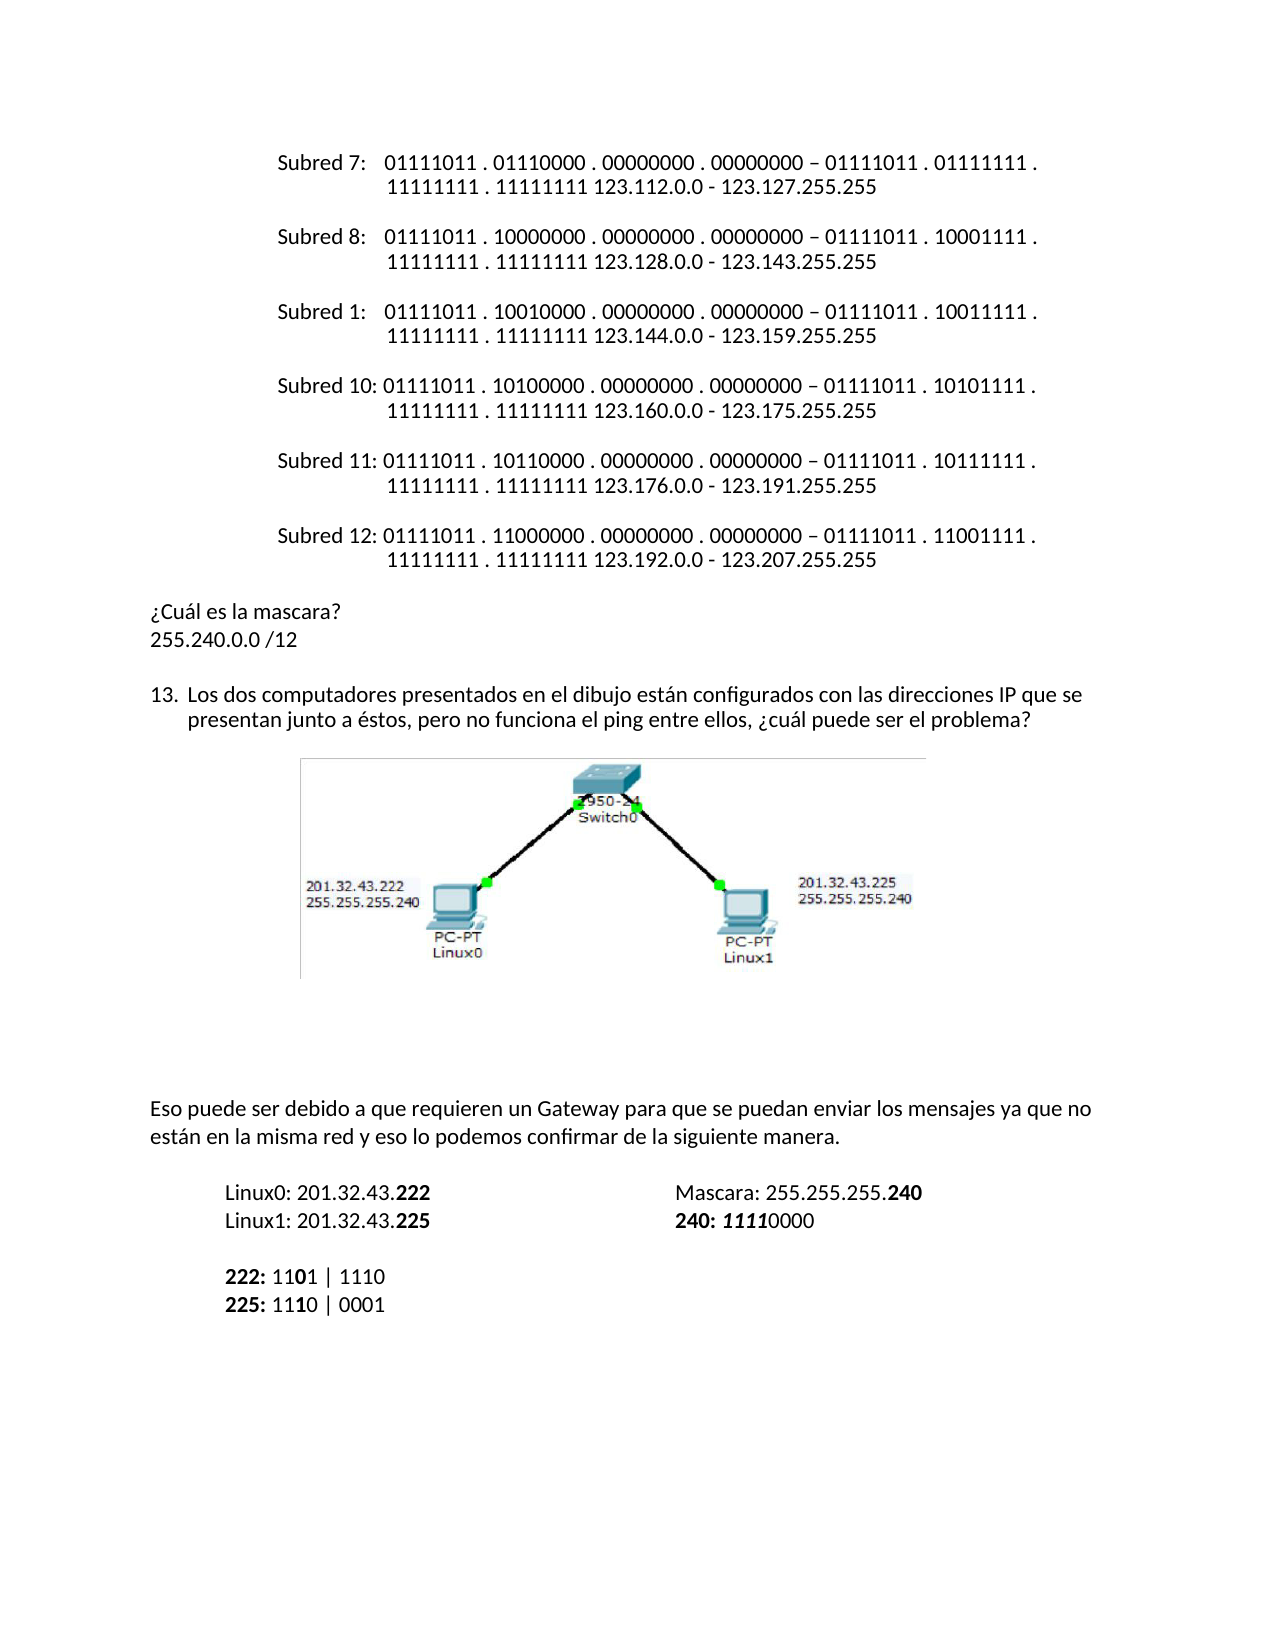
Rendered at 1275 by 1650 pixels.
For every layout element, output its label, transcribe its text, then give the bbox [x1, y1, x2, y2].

list Los dos computadores presentados en el dibujo están configurados con las direcciones IP que se presentan junto a éstos, pero no funciona el ping entre ellos, ¿cuál puede ser el problema? [150, 682, 1121, 733]
text Subred 10: 01111011 . 10100000 . 00000000 . 00000000 – 01111011 . 10101111 . 11111111 . 11111111 123.160.0.0 - 123.175.255.255 [277, 374, 1094, 424]
text Subred 12: 01111011 . 11000000 . 00000000 . 00000000 – 01111011 . 11001111 . 11111111 . 11111111 123.192.0.0 - 123.207.255.255 [277, 523, 1094, 573]
text Subred 1: 01111011 . 10010000 . 00000000 . 00000000 – 01111011 . 10011111 . 11111111 . 11111111 123.144.0.0 - 123.159.255.255 [277, 299, 1092, 350]
list 255.240.0.0 /12 [150, 626, 1125, 653]
text Eso puede ser debido a que requieren un Gateway para que se puedan enviar los mensajes ya que no están en la misma red y eso lo podemos confirmar de la siguiente manera. [150, 1094, 1125, 1150]
text Subred 11: 01111011 . 10110000 . 00000000 . 00000000 – 01111011 . 10111111 . 11111111 . 11111111 123.176.0.0 - 123.191.255.255 [277, 448, 1094, 499]
text 225: 1110 | 0001 [150, 1290, 1125, 1318]
text Subred 7: 01111011 . 01110000 . 00000000 . 00000000 – 01111011 . 01111111 . 11111111 . 11111111 123.112.0.0 - 123.127.255.255 [277, 150, 1092, 201]
list ¿Cuál es la mascara? [150, 597, 1125, 626]
text Subred 8: 01111011 . 10000000 . 00000000 . 00000000 – 01111011 . 10001111 . 11111111 . 11111111 123.128.0.0 - 123.143.255.255 [277, 224, 1092, 275]
picture [300, 758, 927, 979]
text 222: 1101 | 1110 [150, 1262, 1125, 1290]
text Linux0: 201.32.43.222 Mascara: 255.255.255.240 [150, 1178, 1125, 1206]
text Linux1: 201.32.43.225 240: 11110000 [150, 1206, 1125, 1234]
